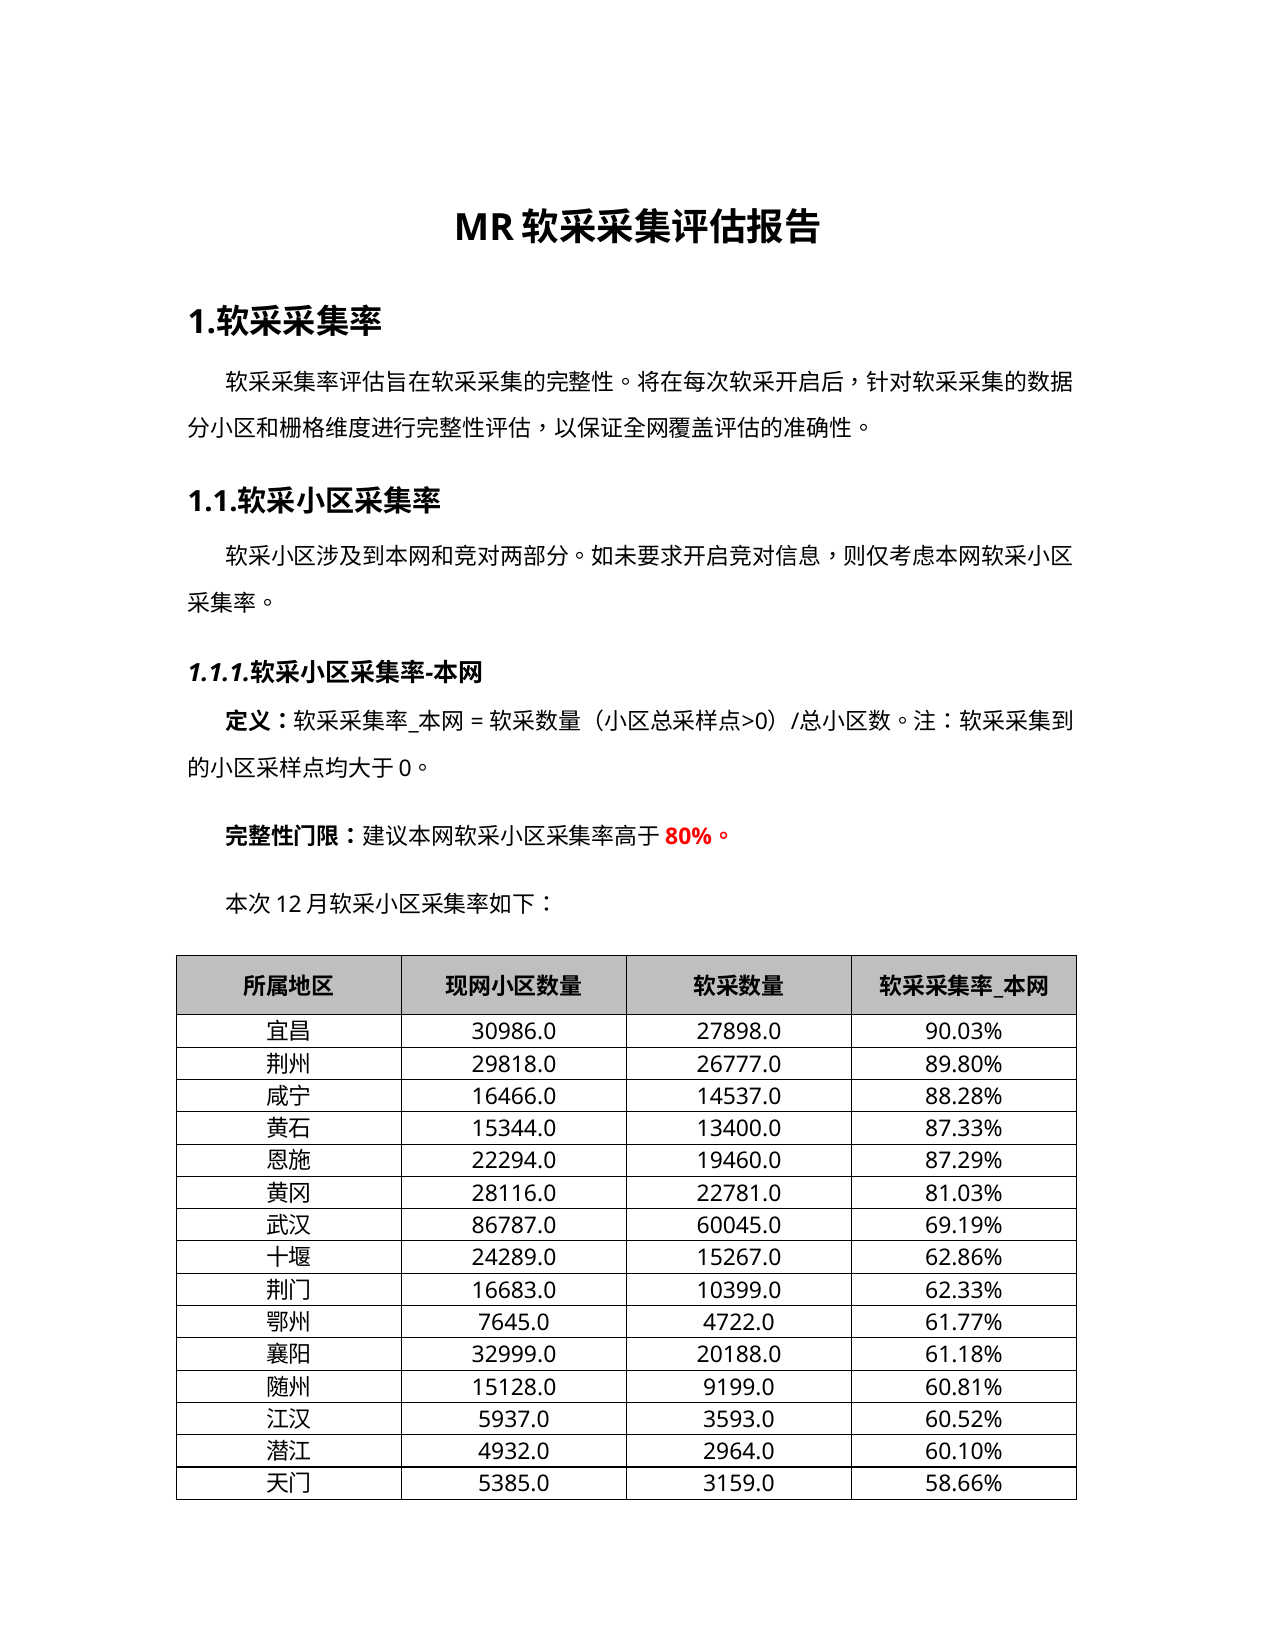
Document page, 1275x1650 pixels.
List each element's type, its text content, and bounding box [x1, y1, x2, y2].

table_cell 90.03% [852, 1015, 1076, 1047]
table_cell 咸宁 [177, 1080, 401, 1111]
table_cell 宜昌 [177, 1015, 401, 1047]
table_cell 60045.0 [627, 1209, 851, 1240]
table_cell 86787.0 [402, 1209, 626, 1240]
table_cell 60.52% [852, 1403, 1076, 1434]
table_cell 15267.0 [627, 1241, 851, 1273]
subtitle 1.1.软采小区采集率 [187, 480, 1087, 520]
table_cell 武汉 [177, 1209, 401, 1240]
text 本次12月软采小区采集率如下： [187, 887, 1087, 919]
table_cell 20188.0 [627, 1338, 851, 1369]
table_cell 3593.0 [627, 1403, 851, 1434]
subtitle 1.软采采集率 [187, 297, 1087, 343]
table_cell 58.66% [852, 1468, 1076, 1499]
table_cell 4722.0 [627, 1306, 851, 1337]
table_cell 天门 [177, 1468, 401, 1499]
table_cell 22294.0 [402, 1145, 626, 1176]
table_cell 60.10% [852, 1435, 1076, 1466]
subtitle MR软采采集评估报告 [187, 200, 1087, 251]
table_cell 5937.0 [402, 1403, 626, 1434]
table_cell 16466.0 [402, 1080, 626, 1111]
table_cell 62.86% [852, 1241, 1076, 1273]
text 软采小区涉及到本网和竞对两部分。如未要求开启竞对信息，则仅考虑本网软采小区采集率。 [187, 539, 1087, 618]
table_cell 十堰 [177, 1241, 401, 1273]
table_cell 28116.0 [402, 1177, 626, 1208]
table_cell 26777.0 [627, 1048, 851, 1079]
table_cell 荆州 [177, 1048, 401, 1079]
table_cell 潜江 [177, 1435, 401, 1466]
text 软采采集率评估旨在软采采集的完整性。将在每次软采开启后，针对软采采集的数据分小区和栅格维度进行完整性评估，以保证全网覆盖评估的准确性。 [187, 366, 1087, 444]
table_header 软采数量 [627, 956, 851, 1014]
table_cell 69.19% [852, 1209, 1076, 1240]
table_cell 10399.0 [627, 1274, 851, 1305]
table_cell 随州 [177, 1371, 401, 1402]
text 完整性门限：建议本网软采小区采集率高于80%。 [187, 820, 1087, 851]
table_cell 鄂州 [177, 1306, 401, 1337]
table_cell 60.81% [852, 1371, 1076, 1402]
table_cell 14537.0 [627, 1080, 851, 1111]
table_cell 2964.0 [627, 1435, 851, 1466]
table_cell 24289.0 [402, 1241, 626, 1273]
table_cell 32999.0 [402, 1338, 626, 1369]
table_cell 22781.0 [627, 1177, 851, 1208]
table_cell 5385.0 [402, 1468, 626, 1499]
table_cell 81.03% [852, 1177, 1076, 1208]
table_cell 61.77% [852, 1306, 1076, 1337]
table_cell 3159.0 [627, 1468, 851, 1499]
table_cell 87.29% [852, 1145, 1076, 1176]
subtitle 1.1.1.软采小区采集率-本网 [187, 654, 1087, 688]
table_header 现网小区数量 [402, 956, 626, 1014]
table_cell 黄冈 [177, 1177, 401, 1208]
table_cell 27898.0 [627, 1015, 851, 1047]
table_cell 荆门 [177, 1274, 401, 1305]
table_cell 15344.0 [402, 1112, 626, 1143]
table_cell 黄石 [177, 1112, 401, 1143]
table_cell 30986.0 [402, 1015, 626, 1047]
table_cell 19460.0 [627, 1145, 851, 1176]
table_cell 4932.0 [402, 1435, 626, 1466]
table_cell 89.80% [852, 1048, 1076, 1079]
table_cell 62.33% [852, 1274, 1076, 1305]
table_cell 88.28% [852, 1080, 1076, 1111]
text 定义：软采采集率_本网 = 软采数量（小区总采样点>0）/总小区数。注：软采采集到的小区采样点均大于0。 [187, 705, 1087, 783]
table_header 软采采集率_本网 [852, 956, 1076, 1014]
table_cell 16683.0 [402, 1274, 626, 1305]
table_cell 江汉 [177, 1403, 401, 1434]
table_header 所属地区 [177, 956, 401, 1014]
table_cell 87.33% [852, 1112, 1076, 1143]
table_cell 61.18% [852, 1338, 1076, 1369]
table_cell 7645.0 [402, 1306, 626, 1337]
table_cell 恩施 [177, 1145, 401, 1176]
table_cell 襄阳 [177, 1338, 401, 1369]
table_cell 9199.0 [627, 1371, 851, 1402]
table_cell 13400.0 [627, 1112, 851, 1143]
table_cell 15128.0 [402, 1371, 626, 1402]
table_cell 29818.0 [402, 1048, 626, 1079]
